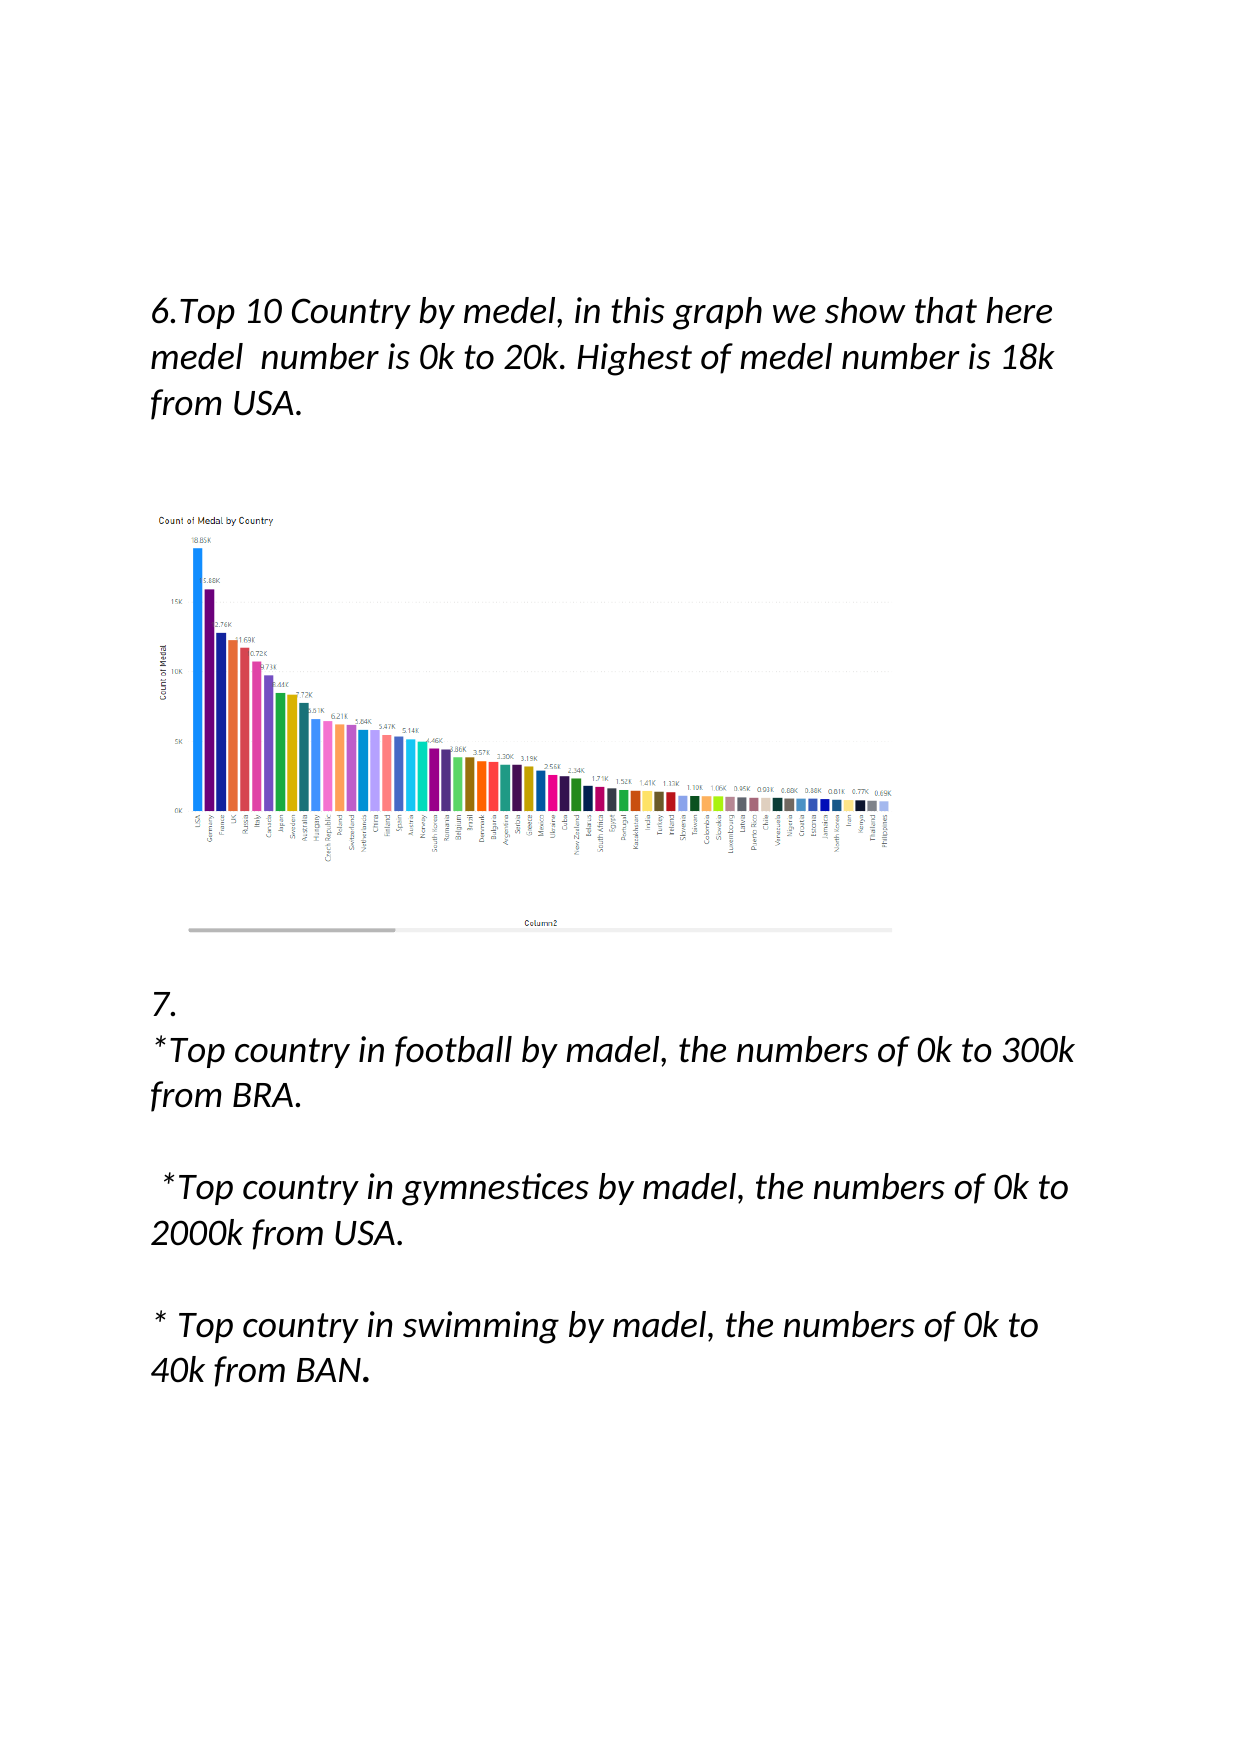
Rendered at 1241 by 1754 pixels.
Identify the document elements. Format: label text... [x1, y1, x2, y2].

text * Top country in swimming by madel, the numbers of 0k to 40k from BAN. [150, 1301, 1090, 1392]
text 6.Top 10 Country by medel, in this graph we show that here medel number is 0k to 20k. Highest of medel number is 18k from USA. [150, 287, 1090, 425]
picture [150, 516, 893, 934]
text 7. [150, 980, 1090, 1026]
text *Top country in football by madel, the numbers of 0k to 300k from BRA. [150, 1026, 1090, 1117]
text *Top country in gymnestices by madel, the numbers of 0k to 2000k from USA. [150, 1163, 1090, 1255]
